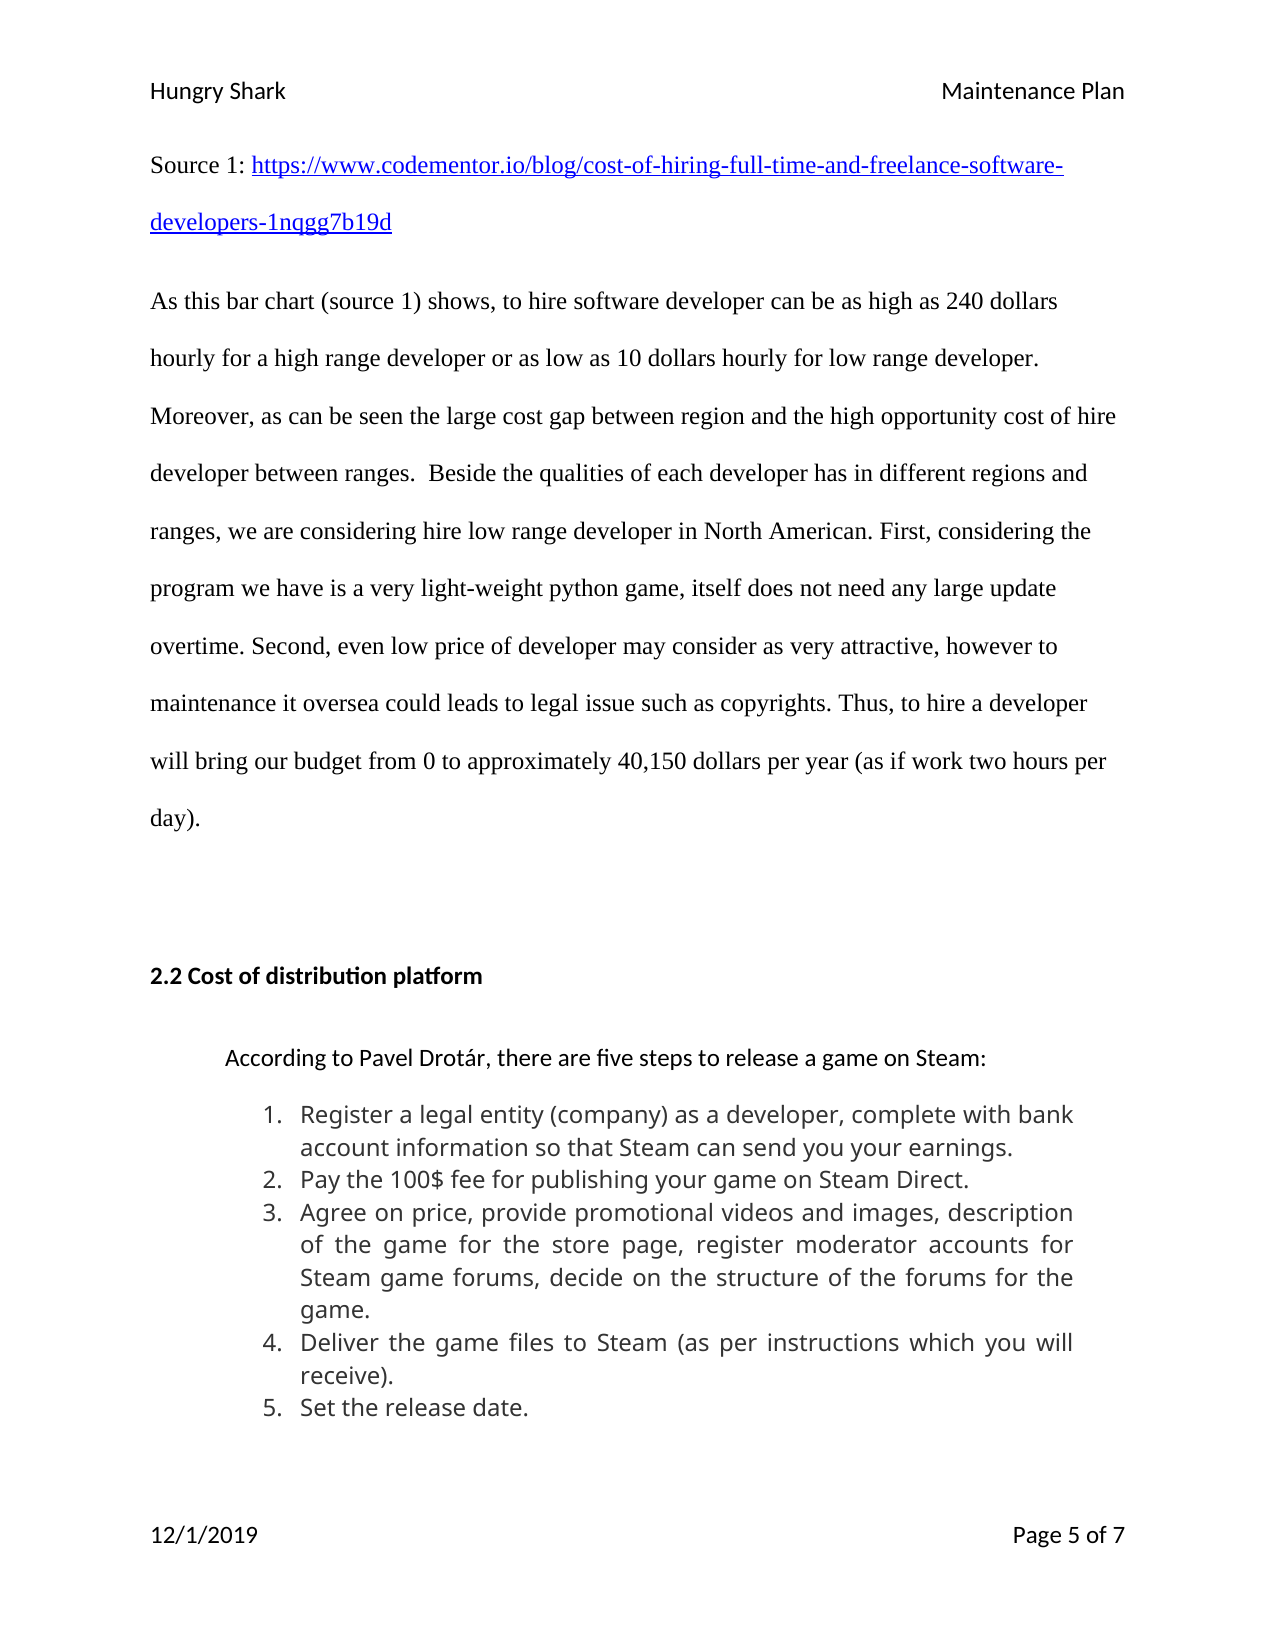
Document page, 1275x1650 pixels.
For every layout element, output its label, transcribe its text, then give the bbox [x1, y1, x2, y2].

text Source 1: https://www.codementor.io/blog/cost-of-hiring-full-time-and-freelance-software-developers-1nqgg7b19d [150, 150, 1125, 236]
list Pay the 100$ fee for publishing your game on Steam Direct. [262, 1163, 1075, 1196]
text As this bar chart (source 1) shows, to hire software developer can be as high as 240 dollars hourly for a high range developer or as low as 10 dollars hourly for low range developer. Moreover, as can be seen the large cost gap between region and the high opportunity cost of hire developer between ranges. Beside the qualities of each developer has in different regions and ranges, we are considering hire low range developer in North American. First, considering the program we have is a very light-weight python game, itself does not need any large update overtime. Second, even low price of developer may consider as very attractive, however to maintenance it oversea could leads to legal issue such as copyrights. Thus, to hire a developer will bring our budget from 0 to approximately 40,150 dollars per year (as if work two hours per day). [150, 286, 1125, 832]
text According to Pavel Drotár, there are five steps to release a game on Steam: [225, 1042, 1125, 1072]
list Deliver the game files to Steam (as per instructions which you will receive). [262, 1326, 1075, 1391]
text 2.2 Cost of distribution platform [150, 960, 1125, 991]
list Agree on price, provide promotional videos and images, description of the game for the store page, register moderator accounts for Steam game forums, decide on the structure of the forums for the game. [262, 1196, 1075, 1326]
list Set the release date. [262, 1391, 1075, 1424]
list Register a legal entity (company) as a developer, complete with bank account information so that Steam can send you your earnings. [262, 1098, 1075, 1163]
